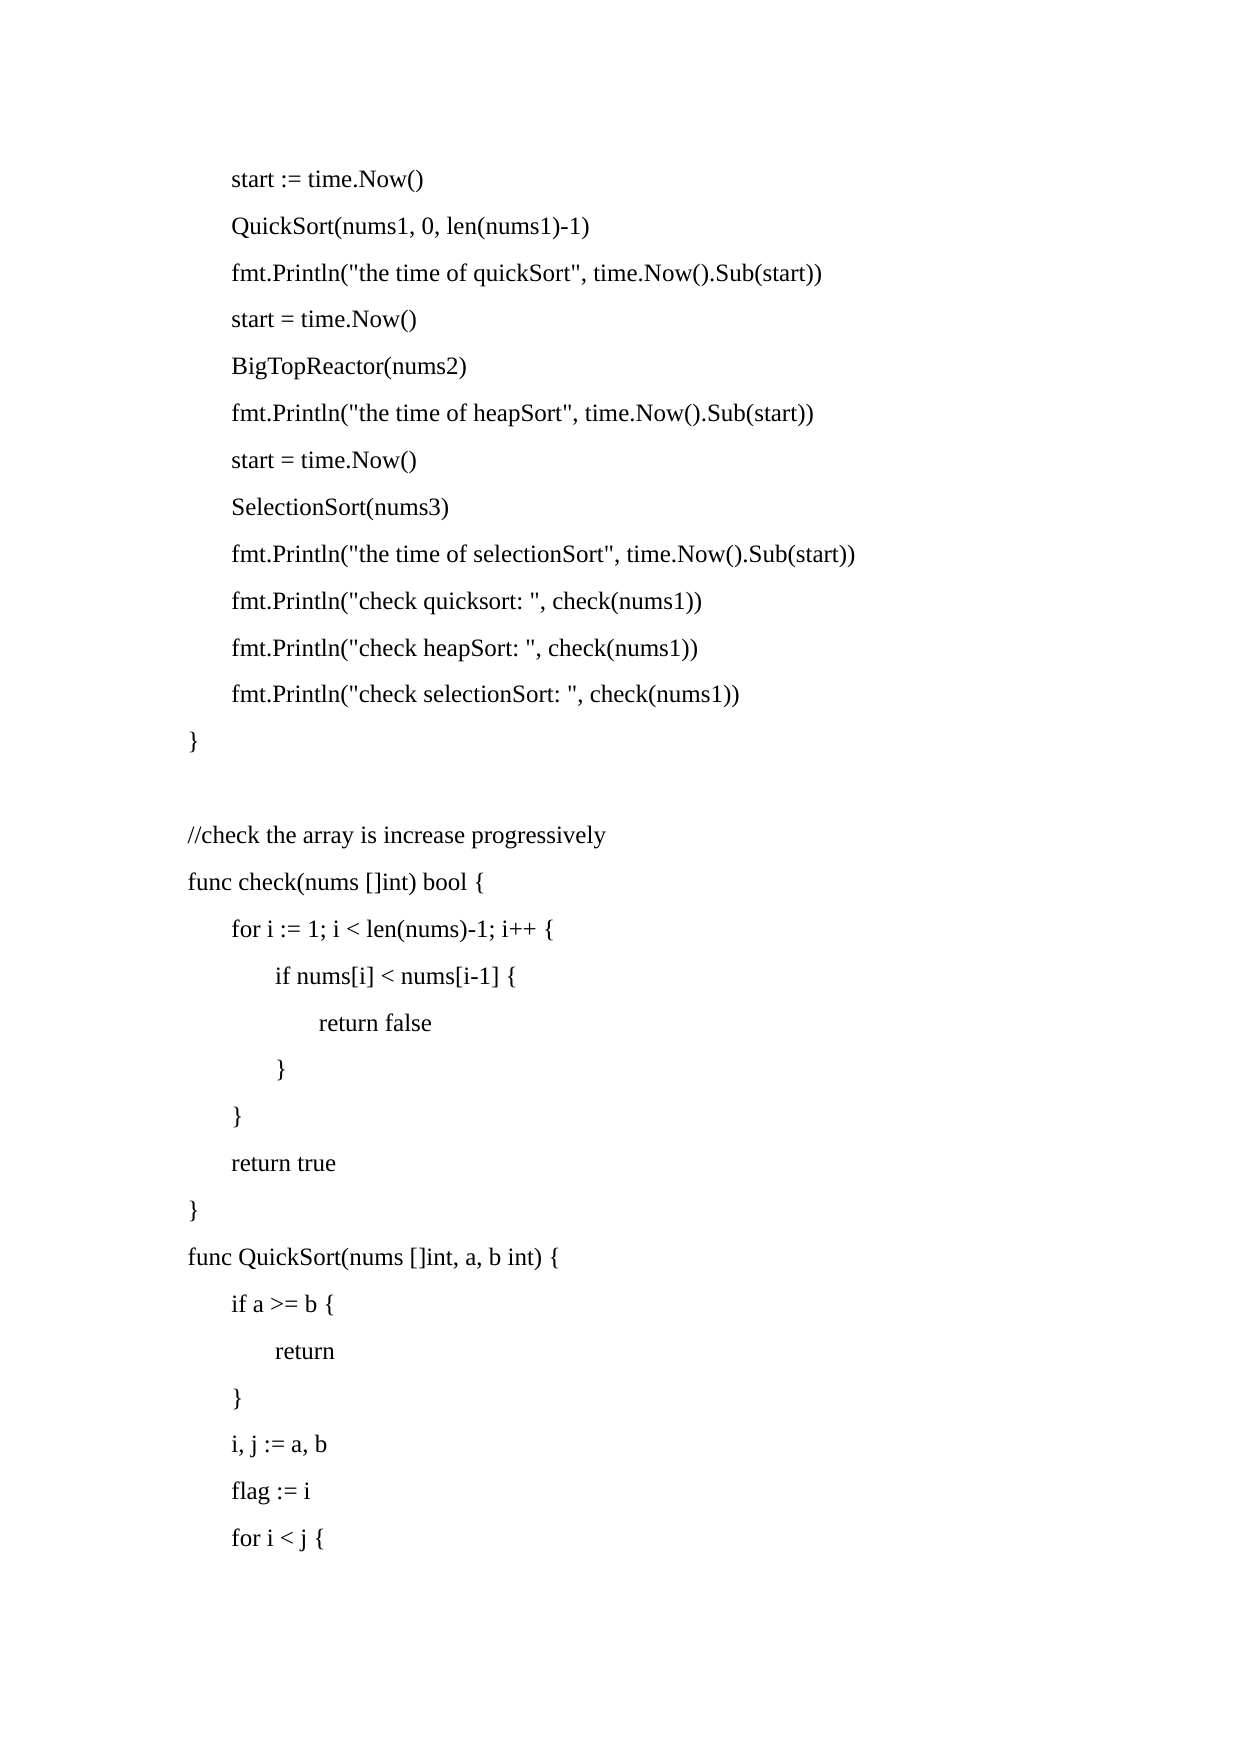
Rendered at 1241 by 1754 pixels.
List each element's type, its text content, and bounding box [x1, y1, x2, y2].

text } [187, 724, 1053, 757]
text fmt.Println("check heapSort: ", check(nums1)) [187, 631, 1053, 663]
text return false [187, 1006, 1053, 1038]
text func check(nums []int) bool { [187, 865, 1053, 898]
text flag := i [187, 1474, 1053, 1507]
text if nums[i] < nums[i-1] { [187, 959, 1053, 991]
text BigTopReactor(nums2) [187, 349, 1053, 382]
text fmt.Println("check quicksort: ", check(nums1)) [187, 584, 1053, 616]
text start := time.Now() [187, 162, 1053, 194]
text for i := 1; i < len(nums)-1; i++ { [187, 912, 1053, 944]
text fmt.Println("check selectionSort: ", check(nums1)) [187, 678, 1053, 710]
text fmt.Println("the time of quickSort", time.Now().Sub(start)) [187, 256, 1053, 288]
text func QuickSort(nums []int, a, b int) { [187, 1240, 1053, 1273]
text } [187, 1381, 1053, 1413]
text } [187, 1053, 1053, 1085]
text QuickSort(nums1, 0, len(nums1)-1) [187, 209, 1053, 241]
text fmt.Println("the time of heapSort", time.Now().Sub(start)) [187, 396, 1053, 429]
text //check the array is increase progressively [187, 818, 1053, 851]
text i, j := a, b [187, 1428, 1053, 1460]
text SelectionSort(nums3) [187, 490, 1053, 523]
text } [187, 1193, 1053, 1226]
text fmt.Println("the time of selectionSort", time.Now().Sub(start)) [187, 537, 1053, 569]
text return true [187, 1146, 1053, 1179]
text for i < j { [187, 1521, 1053, 1554]
text start = time.Now() [187, 443, 1053, 476]
text start = time.Now() [187, 303, 1053, 335]
text return [187, 1334, 1053, 1366]
text if a >= b { [187, 1287, 1053, 1319]
text } [187, 1099, 1053, 1132]
